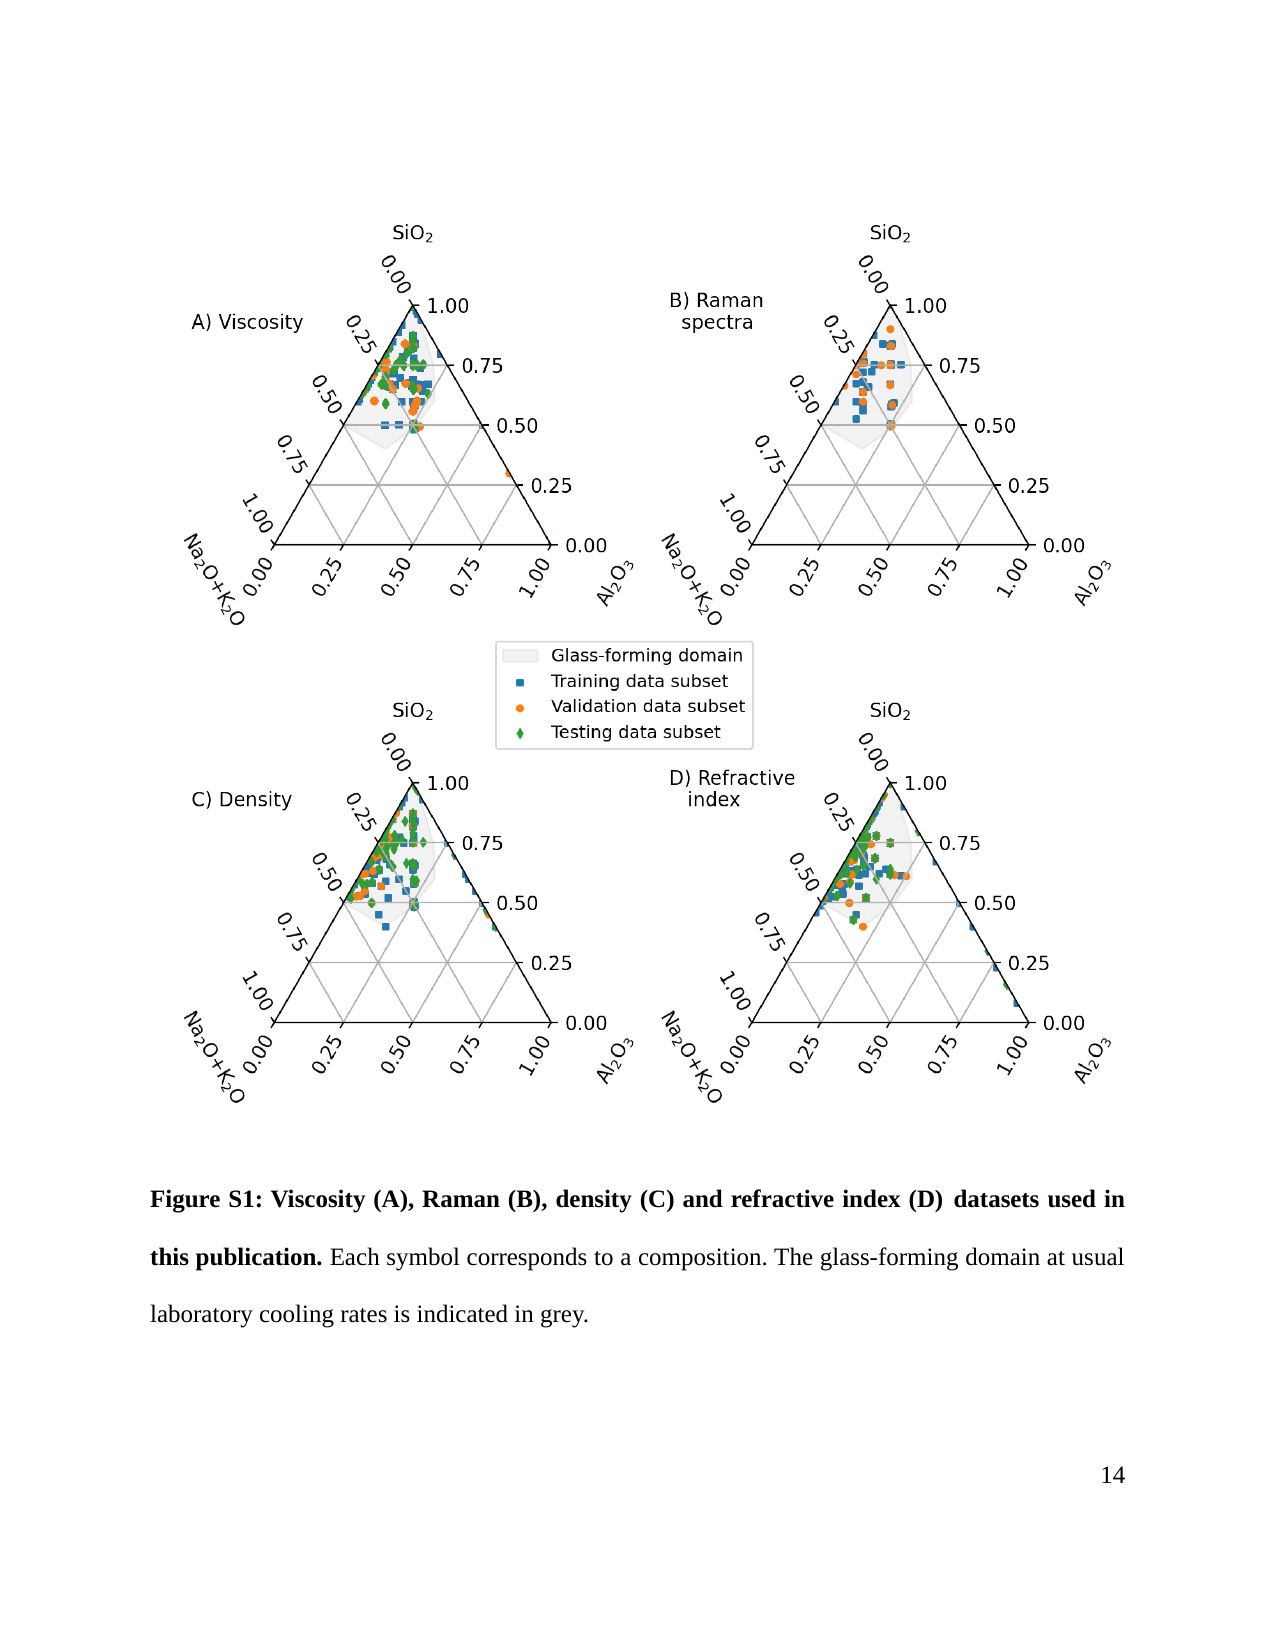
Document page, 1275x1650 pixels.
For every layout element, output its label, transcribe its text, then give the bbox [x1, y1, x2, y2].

subtitle Figure S1: Viscosity (A), Raman (B), density (C) and refractive index (D) datasets used in this publication. Each symbol corresponds to a composition. The glass-forming domain at usual laboratory cooling rates is indicated in grey. [150, 1156, 1125, 1328]
picture [150, 180, 1125, 1156]
